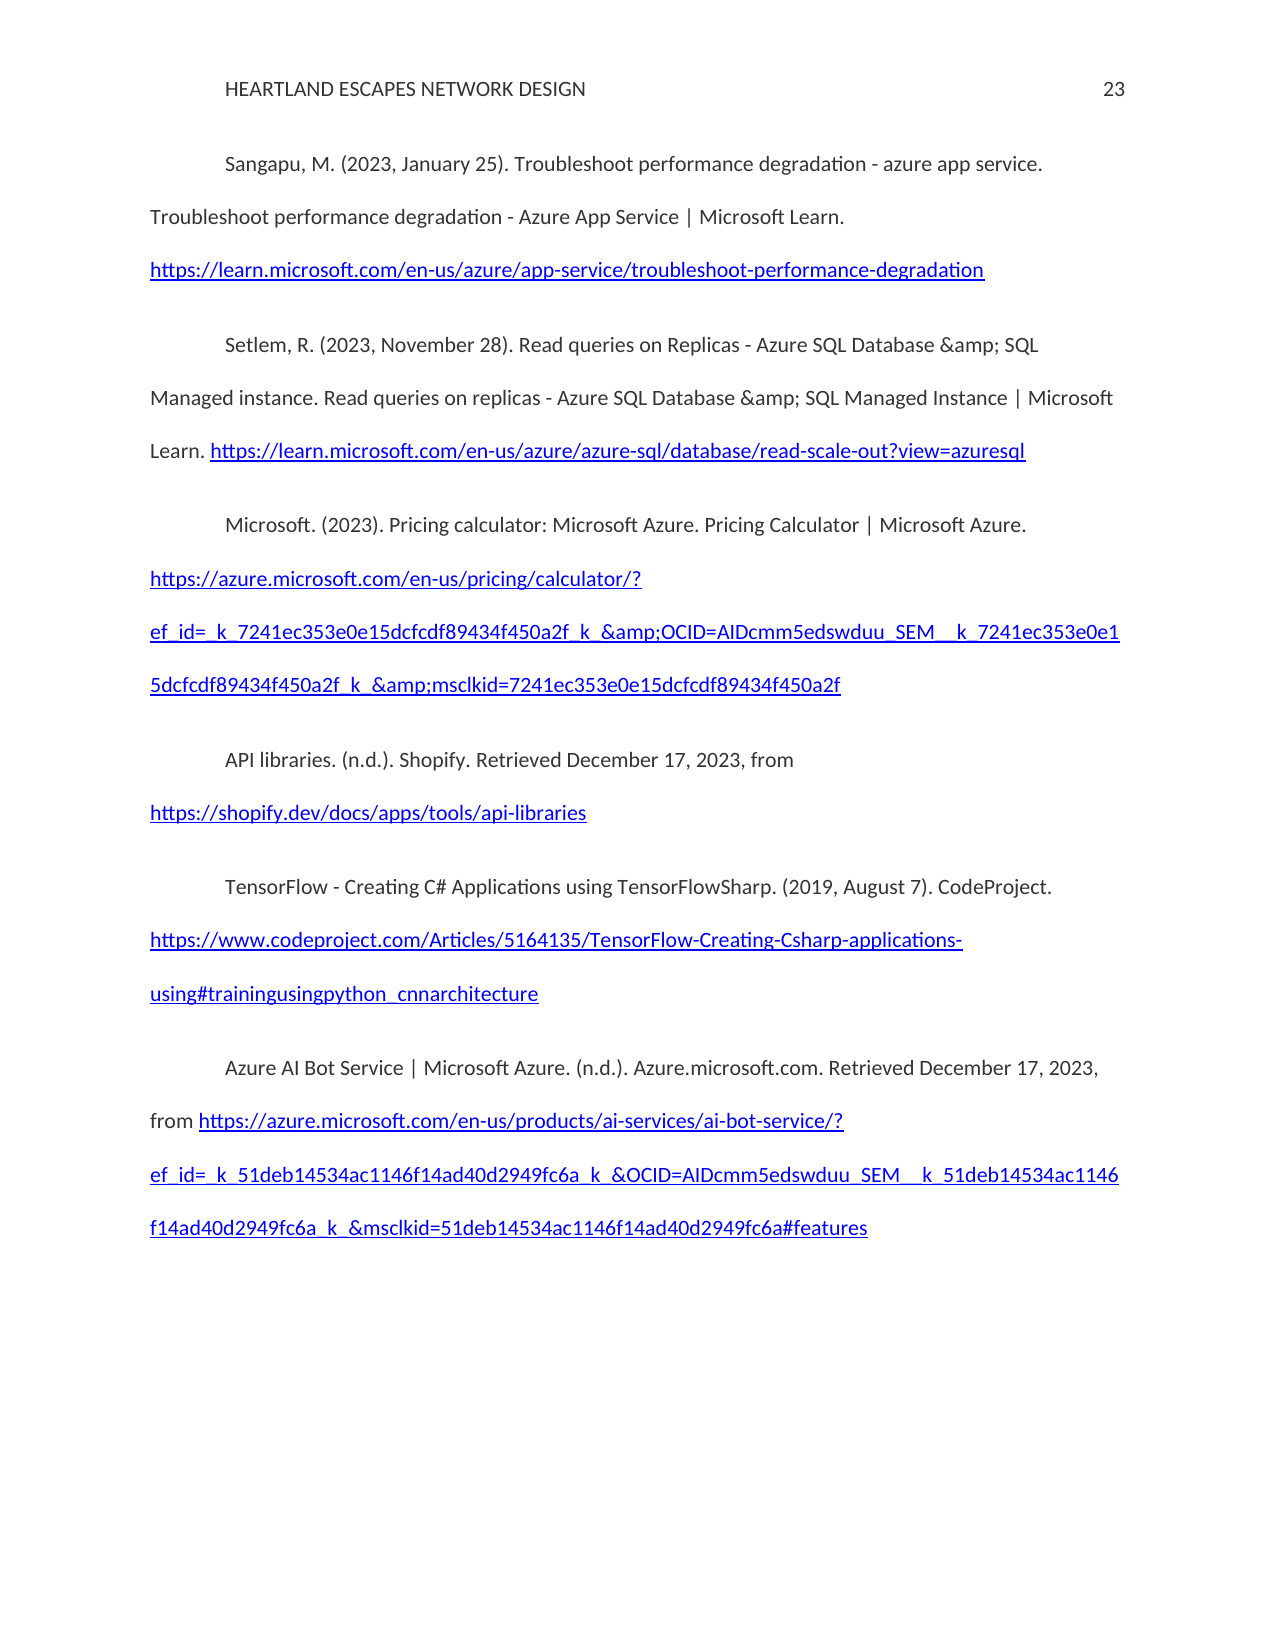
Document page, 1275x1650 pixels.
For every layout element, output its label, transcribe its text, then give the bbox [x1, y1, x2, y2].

text Sangapu, M. (2023, January 25). Troubleshoot performance degradation - azure app service. Troubleshoot performance degradation - Azure App Service | Microsoft Learn. https://learn.microsoft.com/en-us/azure/app-service/troubleshoot-performance-degradation [150, 150, 1125, 283]
text Setlem, R. (2023, November 28). Read queries on Replicas - Azure SQL Database &amp; SQL Managed instance. Read queries on replicas - Azure SQL Database &amp; SQL Managed Instance | Microsoft Learn. https://learn.microsoft.com/en-us/azure/azure-sql/database/read-scale-out?view=azuresql [150, 331, 1125, 464]
text Microsoft. (2023). Pricing calculator: Microsoft Azure. Pricing Calculator | Microsoft Azure. https://azure.microsoft.com/en-us/pricing/calculator/?ef_id=_k_7241ec353e0e15dcfcdf89434f450a2f_k_&amp;OCID=AIDcmm5edswduu_SEM__k_7241ec353e0e15dcfcdf89434f450a2f_k_&amp;msclkid=7241ec353e0e15dcfcdf89434f450a2f [150, 512, 1125, 698]
text TensorFlow - Creating C# Applications using TensorFlowSharp. (2019, August 7). CodeProject. https://www.codeproject.com/Articles/5164135/TensorFlow-Creating-Csharp-applications-using#trainingusingpython_cnnarchitecture [150, 873, 1125, 1007]
text Azure AI Bot Service | Microsoft Azure. (n.d.). Azure.microsoft.com. Retrieved December 17, 2023, from https://azure.microsoft.com/en-us/products/ai-services/ai-bot-service/?ef_id=_k_51deb14534ac1146f14ad40d2949fc6a_k_&OCID=AIDcmm5edswduu_SEM__k_51deb14534ac1146f14ad40d2949fc6a_k_&msclkid=51deb14534ac1146f14ad40d2949fc6a#features [150, 1054, 1125, 1241]
text API libraries. (n.d.). Shopify. Retrieved December 17, 2023, from https://shopify.dev/docs/apps/tools/api-libraries [150, 746, 1125, 826]
